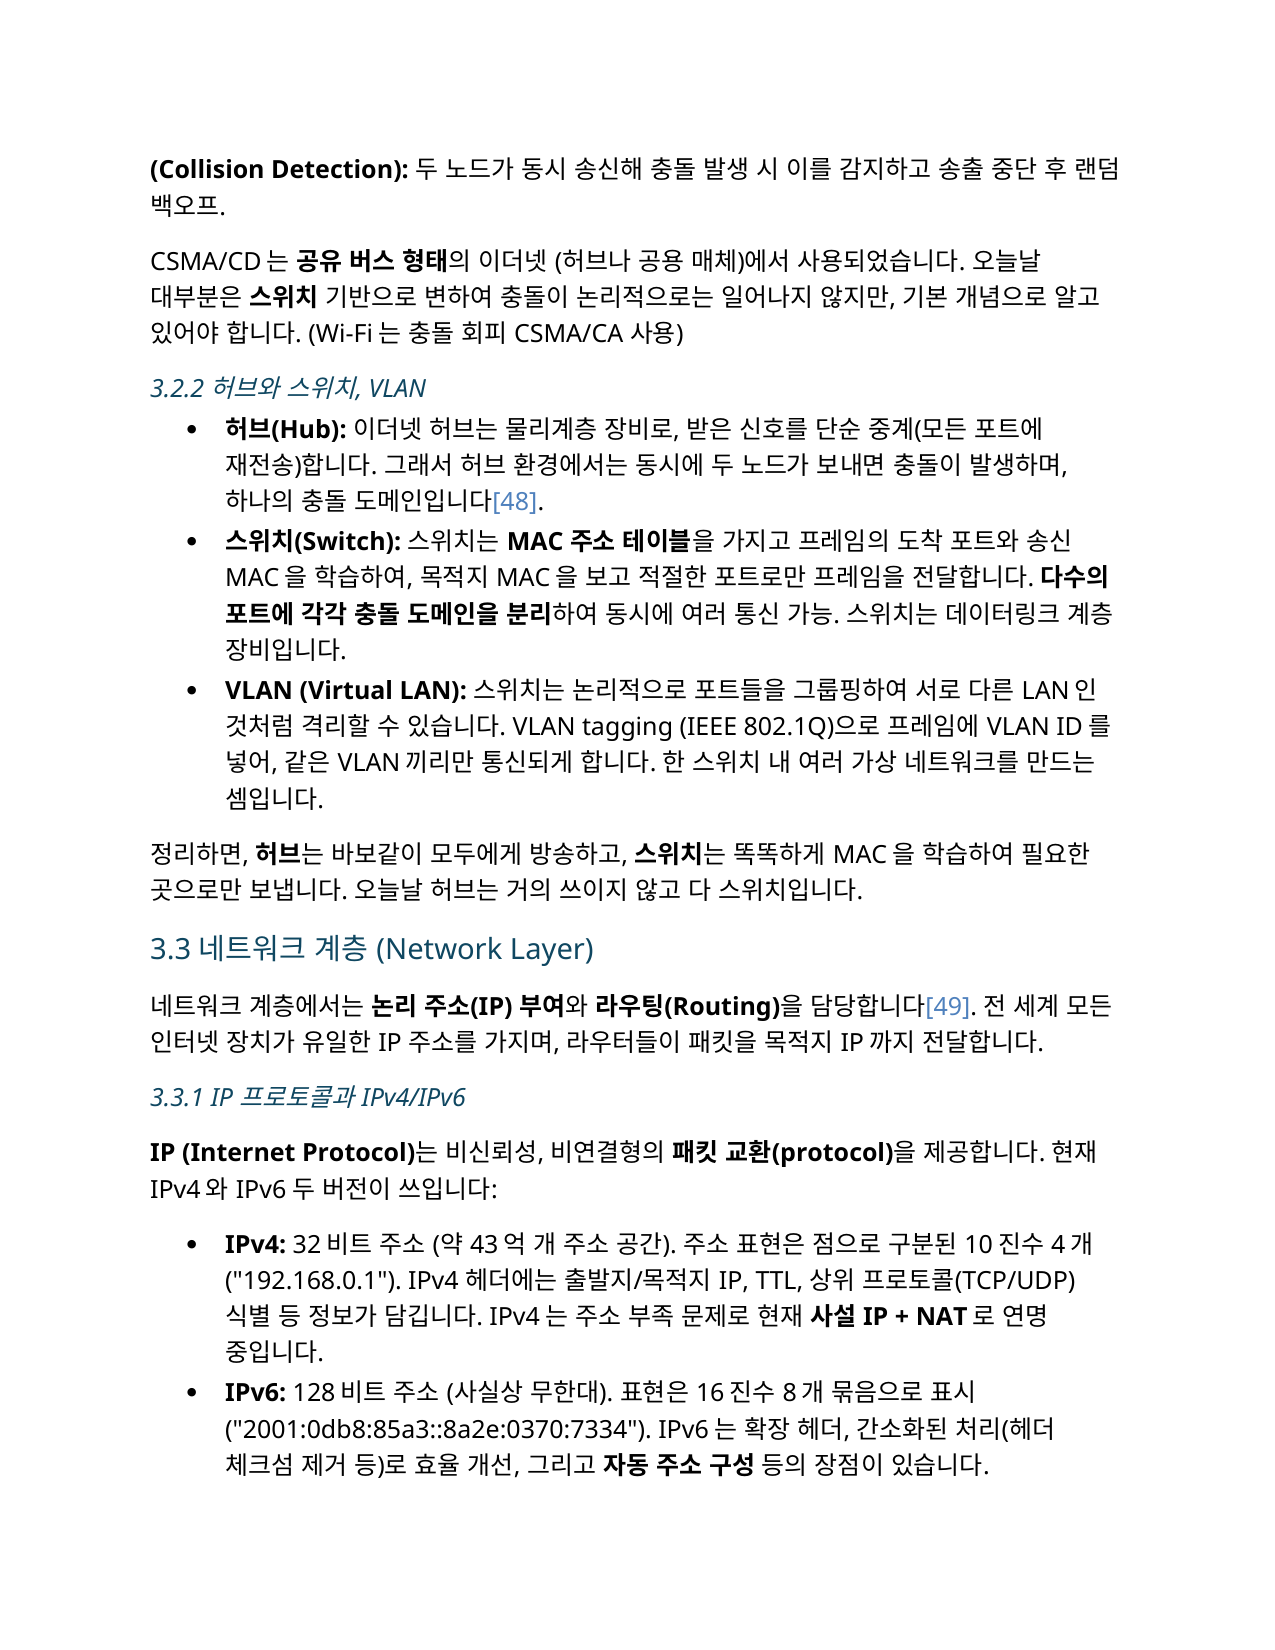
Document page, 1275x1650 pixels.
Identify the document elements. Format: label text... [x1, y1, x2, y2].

list 허브(Hub): 이더넷 허브는 물리계층 장비로, 받은 신호를 단순 중계(모든 포트에 재전송)합니다. 그래서 허브 환경에서는 동시에 두 노드가 보내면 충돌이 발생하며, 하나의 충돌 도메인입니다[48]. [187, 409, 1125, 518]
subtitle 3.2.2 허브와 스위치, VLAN [150, 369, 1125, 405]
text 정리하면, 허브는 바보같이 모두에게 방송하고, 스위치는 똑똑하게 MAC을 학습하여 필요한 곳으로만 보냅니다. 오늘날 허브는 거의 쓰이지 않고 다 스위치입니다. [150, 834, 1125, 907]
text IP (Internet Protocol)는 비신뢰성, 비연결형의 패킷 교환(protocol)을 제공합니다. 현재 IPv4와 IPv6 두 버전이 쓰입니다: [150, 1133, 1125, 1205]
text 네트워크 계층에서는 논리 주소(IP) 부여와 라우팅(Routing)을 담당합니다[49]. 전 세계 모든 인터넷 장치가 유일한 IP 주소를 가지며, 라우터들이 패킷을 목적지 IP까지 전달합니다. [150, 987, 1125, 1059]
list IPv4: 32비트 주소 (약 43억 개 주소 공간). 주소 표현은 점으로 구분된 10진수 4개 ("192.168.0.1"). IPv4 헤더에는 출발지/목적지 IP, TTL, 상위 프로토콜(TCP/UDP) 식별 등 정보가 담깁니다. IPv4는 주소 부족 문제로 현재 사설 IP + NAT로 연명 중입니다. [187, 1224, 1125, 1369]
list 스위치(Switch): 스위치는 MAC 주소 테이블을 가지고 프레임의 도착 포트와 송신 MAC을 학습하여, 목적지 MAC을 보고 적절한 포트로만 프레임을 전달합니다. 다수의 포트에 각각 충돌 도메인을 분리하여 동시에 여러 통신 가능. 스위치는 데이터링크 계층 장비입니다. [187, 522, 1125, 667]
list VLAN (Virtual LAN): 스위치는 논리적으로 포트들을 그룹핑하여 서로 다른 LAN인 것처럼 격리할 수 있습니다. VLAN tagging (IEEE 802.1Q)으로 프레임에 VLAN ID를 넣어, 같은 VLAN끼리만 통신되게 합니다. 한 스위치 내 여러 가상 네트워크를 만드는 셈입니다. [187, 670, 1125, 815]
subtitle 3.3 네트워크 계층 (Network Layer) [150, 925, 1125, 968]
text CSMA/CD는 공유 버스 형태의 이더넷 (허브나 공용 매체)에서 사용되었습니다. 오늘날 대부분은 스위치 기반으로 변하여 충돌이 논리적으로는 일어나지 않지만, 기본 개념으로 알고 있어야 합니다. (Wi-Fi는 충돌 회피 CSMA/CA 사용) [150, 241, 1125, 350]
list IPv6: 128비트 주소 (사실상 무한대). 표현은 16진수 8개 묶음으로 표시("2001:0db8:85a3::8a2e:0370:7334"). IPv6는 확장 헤더, 간소화된 처리(헤더 체크섬 제거 등)로 효율 개선, 그리고 자동 주소 구성 등의 장점이 있습니다. [187, 1373, 1125, 1482]
subtitle 3.3.1 IP 프로토콜과 IPv4/IPv6 [150, 1078, 1125, 1114]
